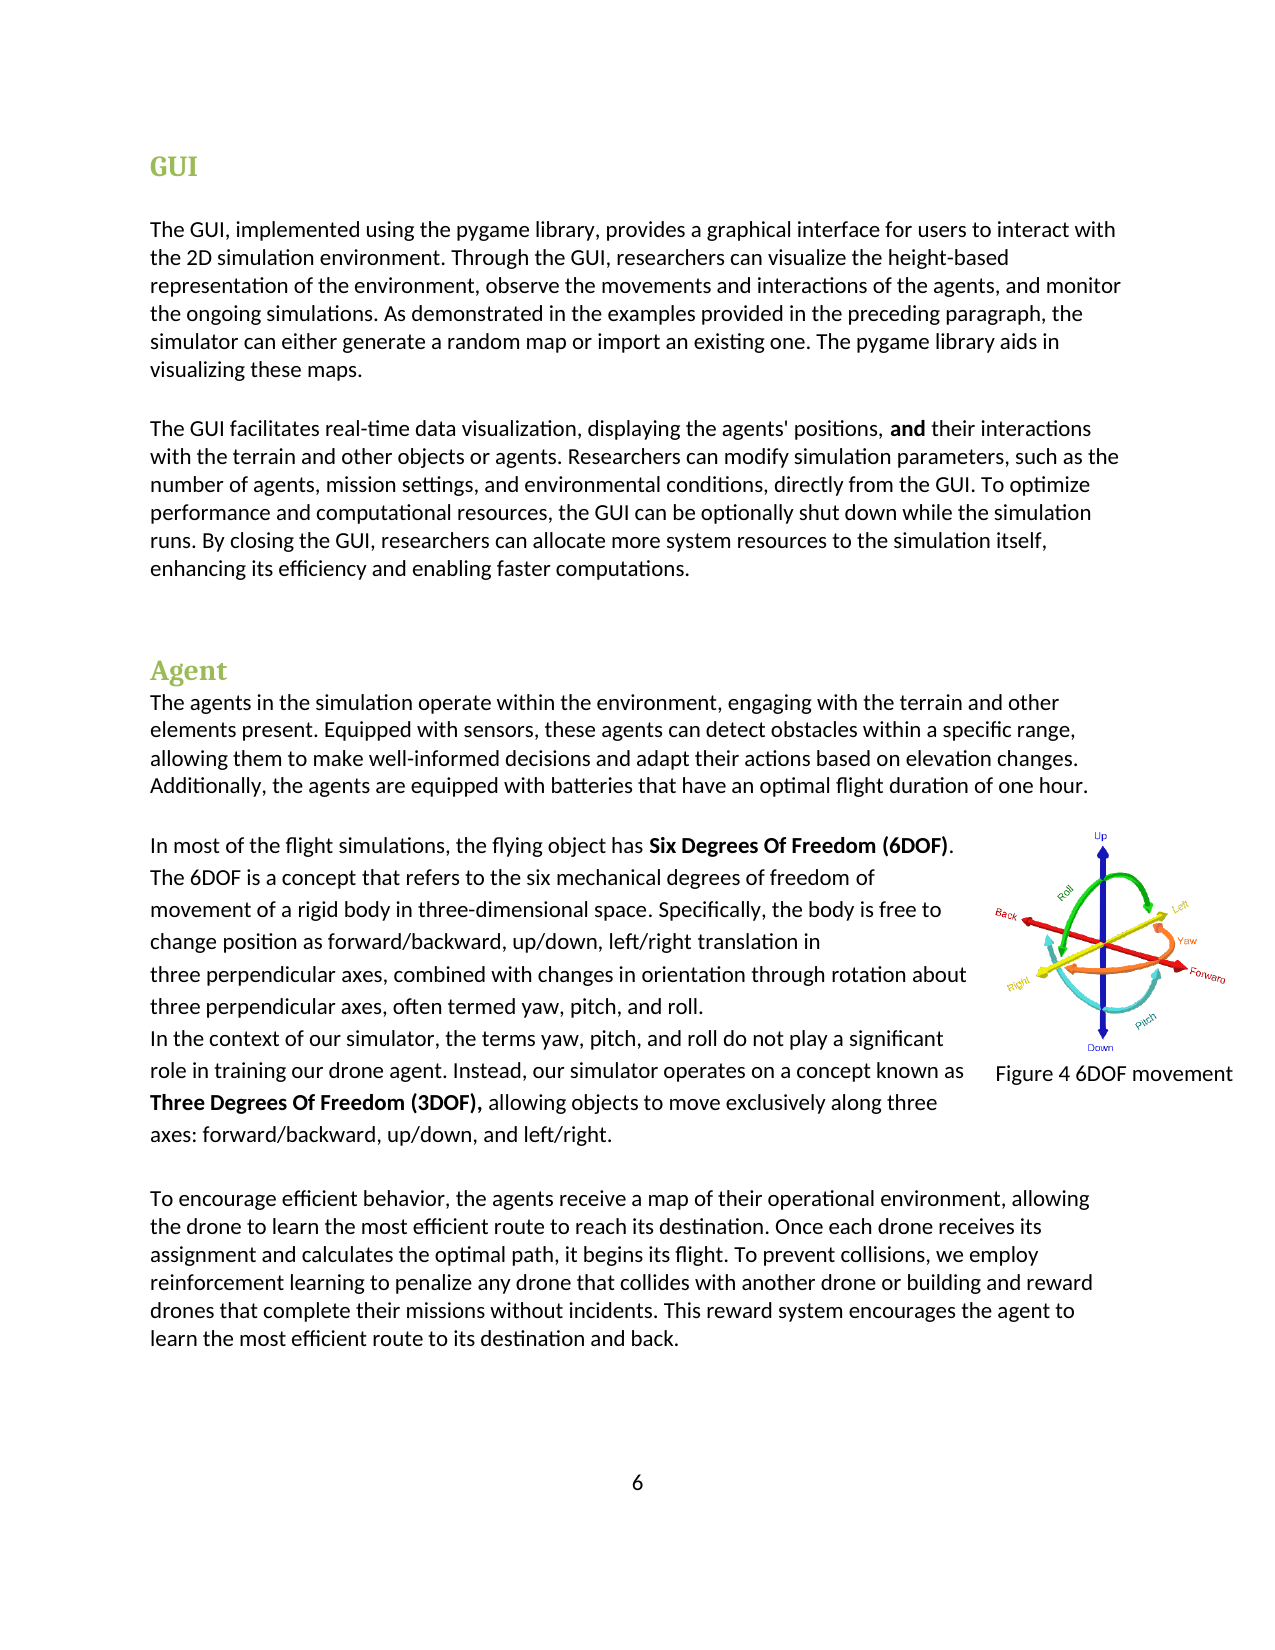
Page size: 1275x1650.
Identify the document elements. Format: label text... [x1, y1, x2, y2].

text The GUI, implemented using the pygame library, provides a graphical interface for users to interact with the 2D simulation environment. Through the GUI, researchers can visualize the height-based representation of the environment, observe the movements and interactions of the agents, and monitor the ongoing simulations. As demonstrated in the examples provided in the preceding paragraph, the simulator can either generate a random map or import an existing one. The pygame library aids in visualizing these maps. [150, 215, 1125, 383]
text In most of the flight simulations, the flying object has Six Degrees Of Freedom (6DOF). The 6DOF is a concept that refers to the six mechanical degrees of freedom of movement of a rigid body in three-dimensional space. Specifically, the body is free to change position as forward/backward, up/down, left/right translation in three perpendicular axes, combined with changes in orientation through rotation about three perpendicular axes, often termed yaw, pitch, and roll. In the context of our simulator, the terms yaw, pitch, and roll do not play a significant role in training our drone agent. Instead, our simulator operates on a concept known as Three Degrees Of Freedom (3DOF), allowing objects to move exclusively along three axes: forward/backward, up/down, and left/right. [150, 831, 1125, 1149]
picture [995, 832, 1225, 1051]
text The GUI facilitates real-time data visualization, displaying the agents' positions, and their interactions with the terrain and other objects or agents. Researchers can modify simulation parameters, such as the number of agents, mission settings, and environmental conditions, directly from the GUI. To optimize performance and computational resources, the GUI can be optionally shut down while the simulation runs. By closing the GUI, researchers can allocate more system resources to the simulation itself, enhancing its efficiency and enabling faster computations. [150, 414, 1125, 582]
text GUI [150, 150, 1125, 183]
text To encourage efficient behavior, the agents receive a map of their operational environment, allowing the drone to learn the most efficient route to reach its destination. Once each drone receives its assignment and calculates the optimal path, it begins its flight. To prevent collisions, we employ reinforcement learning to penalize any drone that collides with another drone or building and reward drones that complete their missions without incidents. This reward system encourages the agent to learn the most efficient route to its destination and back. [150, 1184, 1125, 1352]
subtitle Agent [150, 654, 1125, 688]
text The agents in the simulation operate within the environment, engaging with the terrain and other elements present. Equipped with sensors, these agents can detect obstacles within a specific range, allowing them to make well-informed decisions and adapt their actions based on elevation changes. Additionally, the agents are equipped with batteries that have an optimal flight duration of one hour. [150, 688, 1125, 800]
